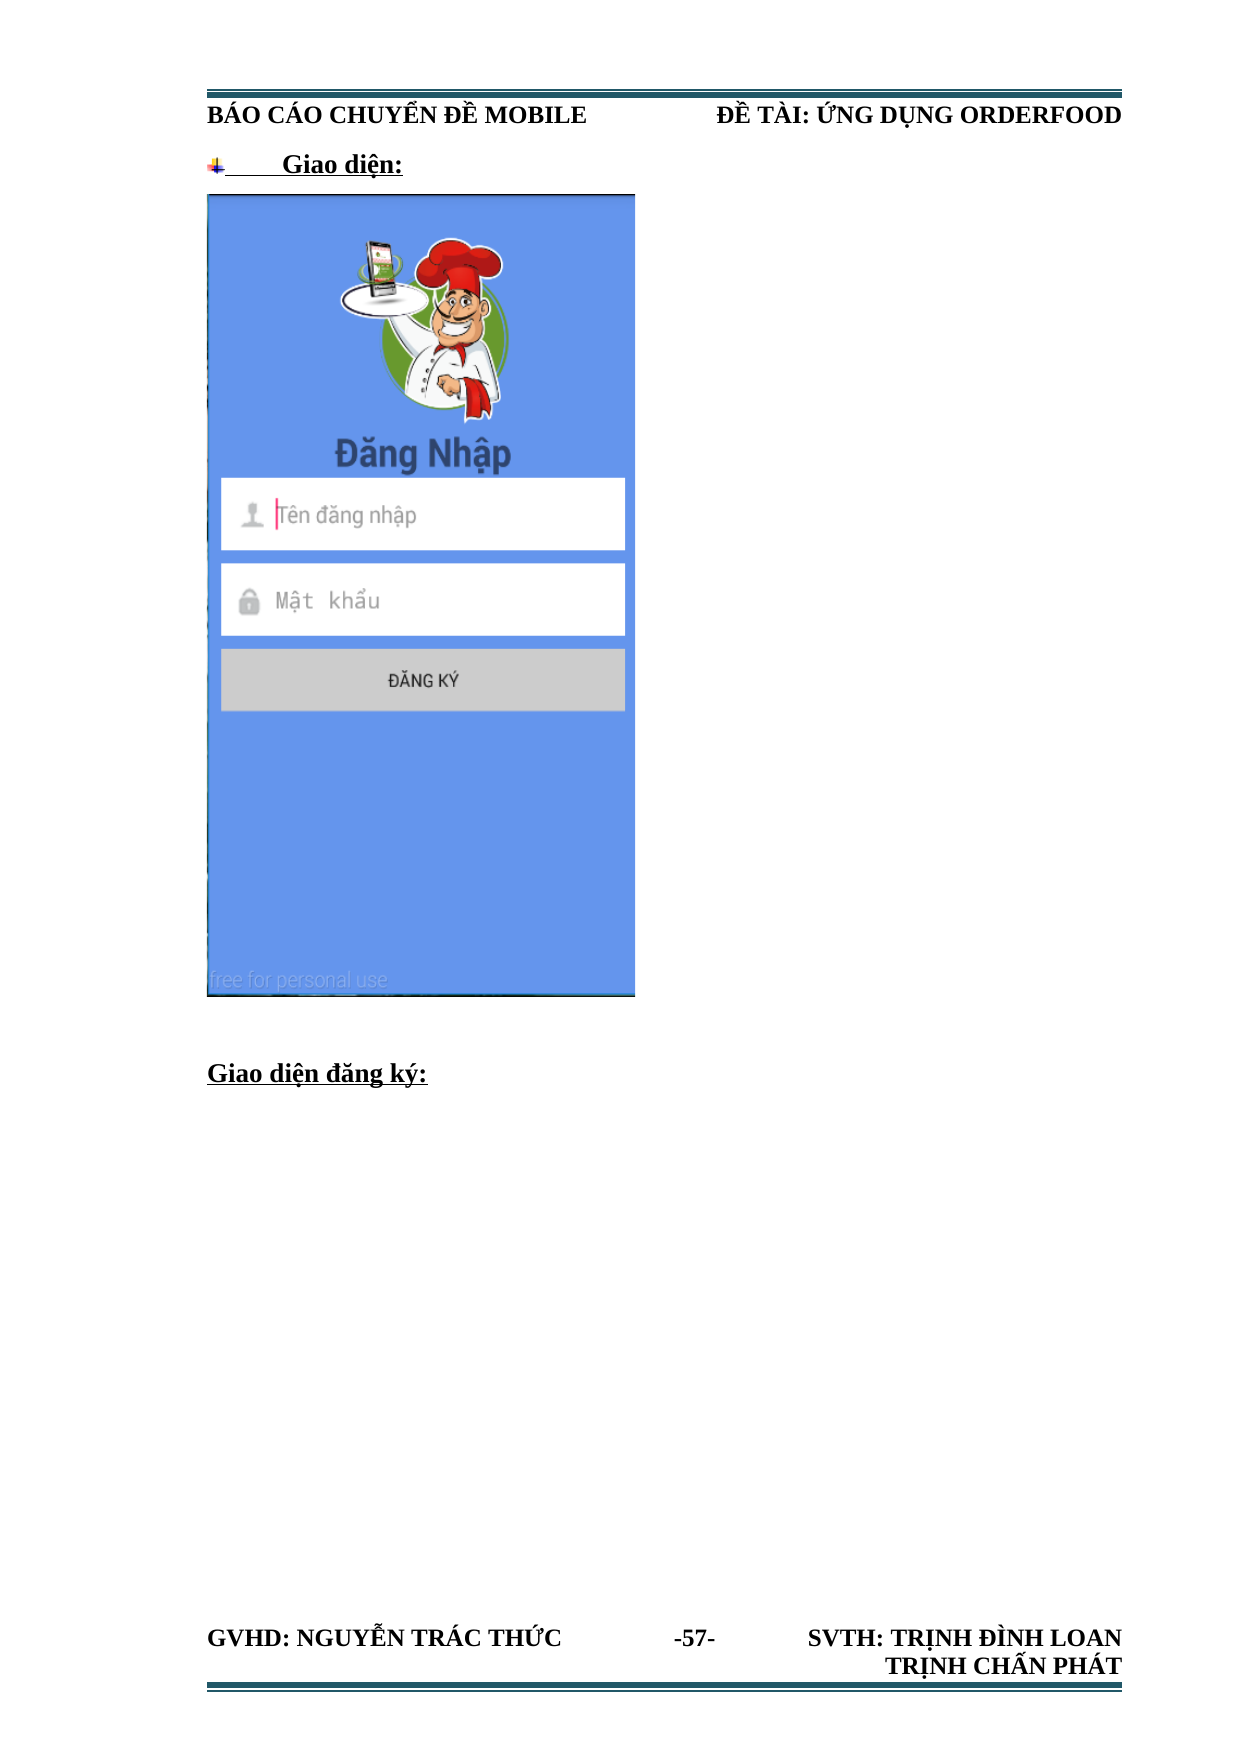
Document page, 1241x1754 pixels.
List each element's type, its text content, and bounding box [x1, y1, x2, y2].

picture [206, 194, 636, 997]
list Giao diện: [207, 148, 1122, 179]
picture [207, 156, 225, 174]
text Giao diện đăng ký: [207, 1057, 1122, 1088]
